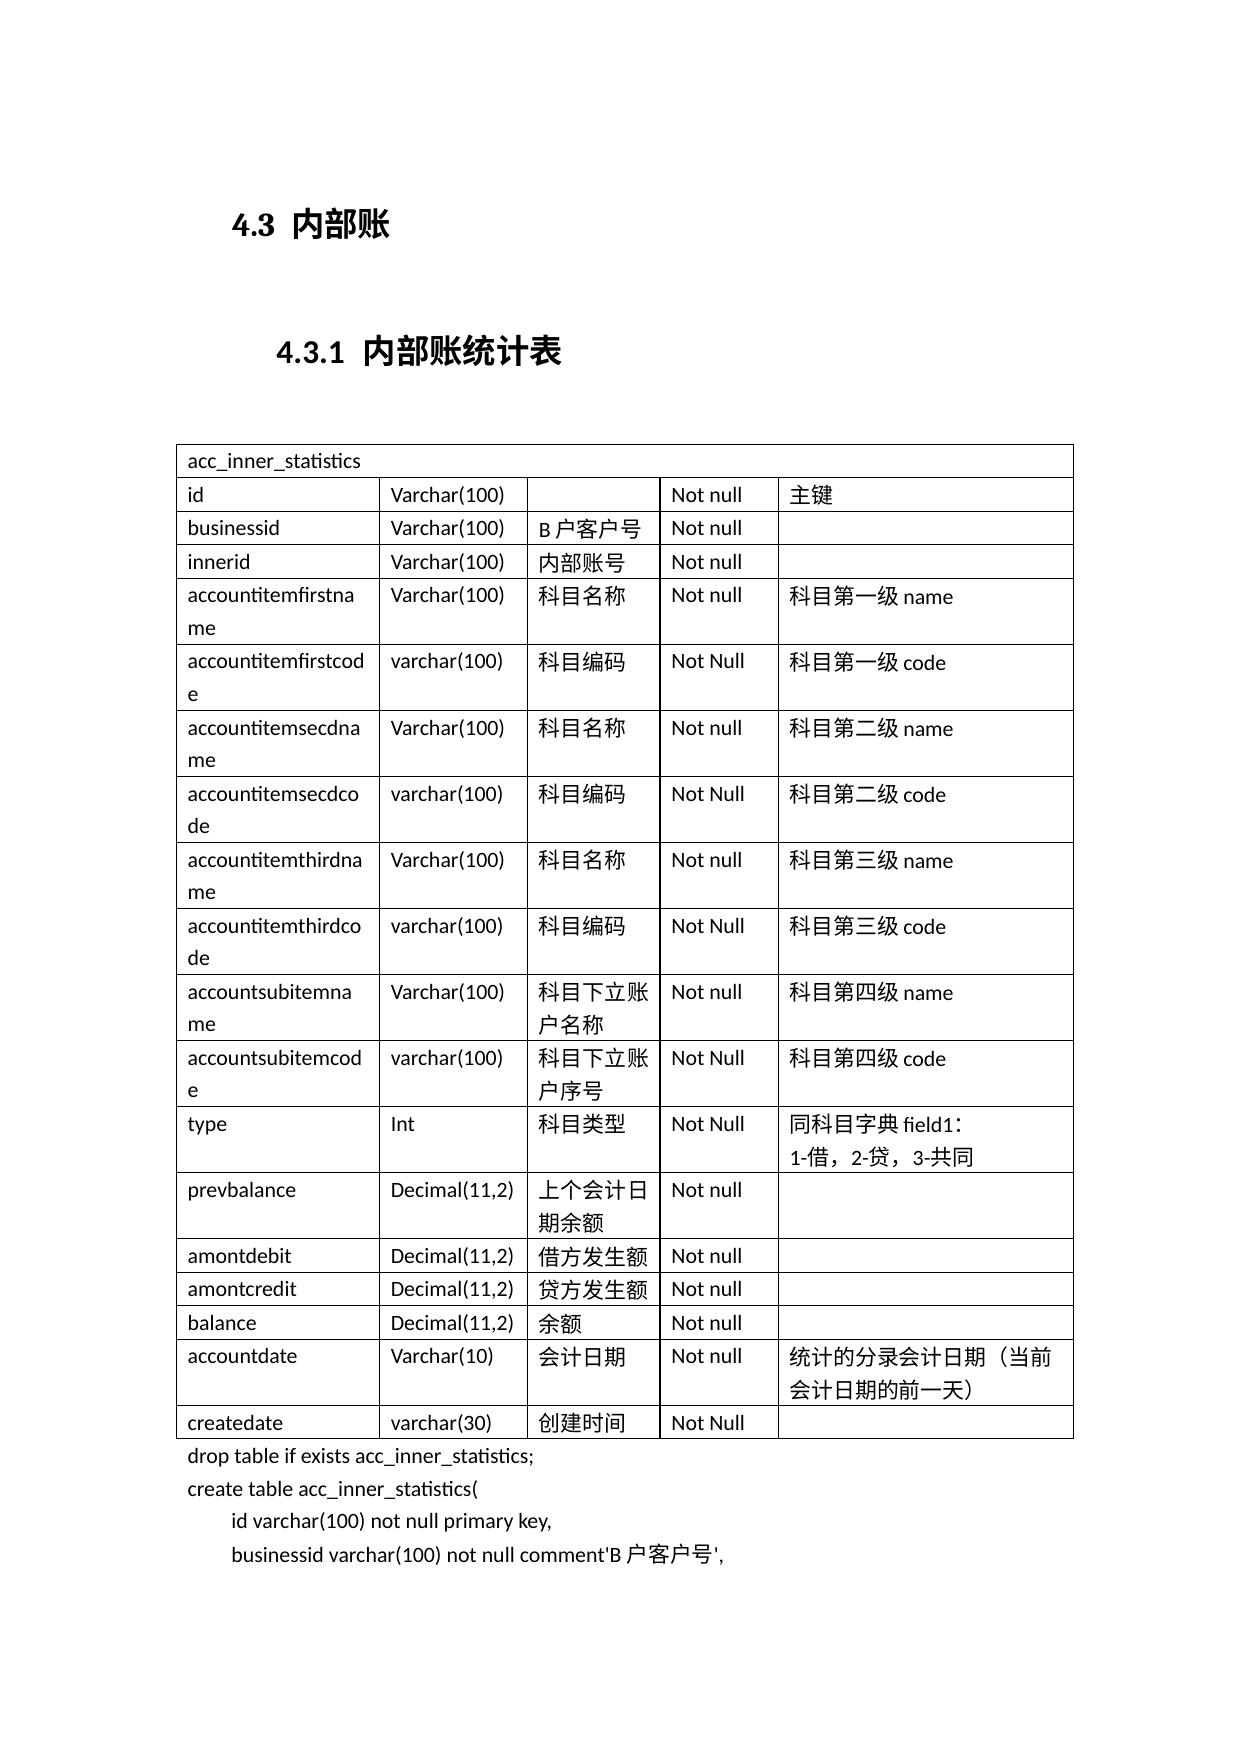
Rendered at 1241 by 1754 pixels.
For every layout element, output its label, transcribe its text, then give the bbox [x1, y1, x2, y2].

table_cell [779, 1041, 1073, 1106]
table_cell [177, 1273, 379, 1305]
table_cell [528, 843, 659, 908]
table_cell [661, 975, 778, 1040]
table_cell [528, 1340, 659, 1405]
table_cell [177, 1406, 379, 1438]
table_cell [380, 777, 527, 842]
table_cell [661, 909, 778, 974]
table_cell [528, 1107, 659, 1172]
text id varchar(100) not null primary key, [187, 1504, 1053, 1537]
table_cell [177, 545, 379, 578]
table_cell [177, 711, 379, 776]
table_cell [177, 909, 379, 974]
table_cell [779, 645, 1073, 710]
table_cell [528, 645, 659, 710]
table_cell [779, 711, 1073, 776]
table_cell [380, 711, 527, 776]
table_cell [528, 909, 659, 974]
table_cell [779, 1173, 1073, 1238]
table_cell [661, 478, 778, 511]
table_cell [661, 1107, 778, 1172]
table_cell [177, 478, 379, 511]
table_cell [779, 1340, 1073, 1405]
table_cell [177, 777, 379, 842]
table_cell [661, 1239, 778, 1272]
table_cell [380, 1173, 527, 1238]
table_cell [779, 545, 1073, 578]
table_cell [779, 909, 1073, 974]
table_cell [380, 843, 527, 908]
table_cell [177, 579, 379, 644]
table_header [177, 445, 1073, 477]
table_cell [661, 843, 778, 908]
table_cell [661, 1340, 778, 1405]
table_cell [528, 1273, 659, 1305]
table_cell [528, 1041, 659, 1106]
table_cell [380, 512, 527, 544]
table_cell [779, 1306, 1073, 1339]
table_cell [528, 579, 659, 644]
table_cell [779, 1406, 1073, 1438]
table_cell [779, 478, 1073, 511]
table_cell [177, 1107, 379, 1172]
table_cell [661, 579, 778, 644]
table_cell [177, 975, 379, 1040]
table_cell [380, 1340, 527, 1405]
text create table acc_inner_statistics( [187, 1472, 1053, 1504]
subtitle 内部账 [232, 189, 1053, 254]
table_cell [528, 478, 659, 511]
text businessid varchar(100) not null comment'B户客户号', [187, 1537, 1053, 1569]
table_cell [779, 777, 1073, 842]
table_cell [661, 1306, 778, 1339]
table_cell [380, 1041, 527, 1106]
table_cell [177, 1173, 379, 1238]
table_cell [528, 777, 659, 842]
text drop table if exists acc_inner_statistics; [187, 1439, 1053, 1472]
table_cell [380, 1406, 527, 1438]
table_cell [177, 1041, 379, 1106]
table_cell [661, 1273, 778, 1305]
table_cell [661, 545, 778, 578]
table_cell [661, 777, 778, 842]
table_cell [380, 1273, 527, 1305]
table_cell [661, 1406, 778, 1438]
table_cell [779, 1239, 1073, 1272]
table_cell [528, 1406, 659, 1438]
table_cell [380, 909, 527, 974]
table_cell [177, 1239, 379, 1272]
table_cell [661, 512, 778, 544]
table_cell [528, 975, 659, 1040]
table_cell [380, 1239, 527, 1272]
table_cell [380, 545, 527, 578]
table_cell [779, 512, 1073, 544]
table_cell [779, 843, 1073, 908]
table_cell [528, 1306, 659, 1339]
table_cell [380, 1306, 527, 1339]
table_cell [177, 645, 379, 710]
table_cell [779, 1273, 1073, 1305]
subtitle 内部账统计表 [276, 316, 1053, 381]
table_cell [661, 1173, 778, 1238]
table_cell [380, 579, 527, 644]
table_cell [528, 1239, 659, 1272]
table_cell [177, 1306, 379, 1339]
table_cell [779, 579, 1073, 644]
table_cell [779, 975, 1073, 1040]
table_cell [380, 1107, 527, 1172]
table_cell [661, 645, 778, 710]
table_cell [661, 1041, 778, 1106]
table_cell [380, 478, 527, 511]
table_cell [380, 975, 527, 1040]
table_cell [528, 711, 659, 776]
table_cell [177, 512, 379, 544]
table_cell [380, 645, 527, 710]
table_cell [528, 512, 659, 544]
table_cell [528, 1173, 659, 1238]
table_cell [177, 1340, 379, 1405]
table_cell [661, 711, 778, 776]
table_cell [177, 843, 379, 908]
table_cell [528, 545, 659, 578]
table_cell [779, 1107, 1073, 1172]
